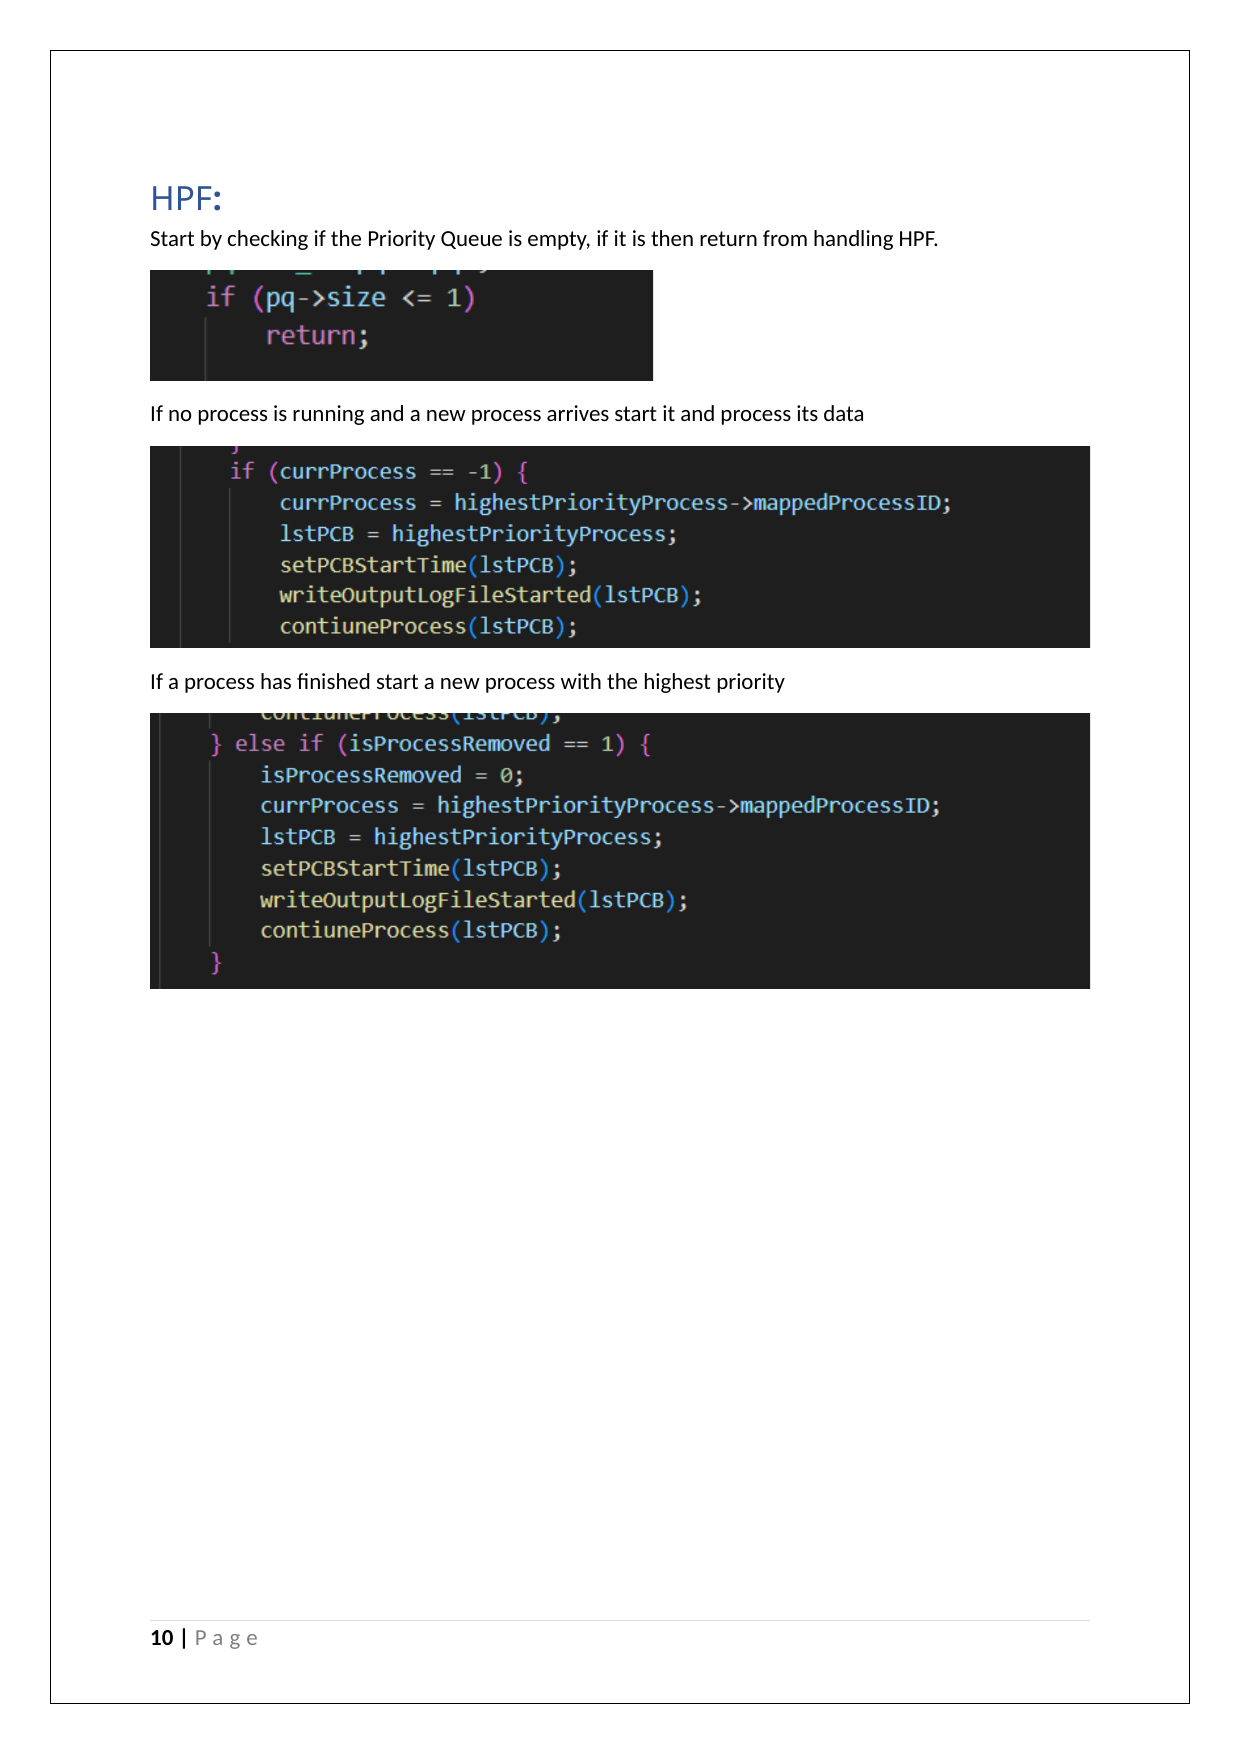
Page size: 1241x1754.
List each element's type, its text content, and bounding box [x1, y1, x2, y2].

picture [150, 446, 1091, 648]
text If no process is running and a new process arrives start it and process its data [150, 399, 1090, 427]
text Start by checking if the Priority Queue is empty, if it is then return from handling HPF. [150, 224, 1090, 252]
text If a process has finished start a new process with the highest priority [150, 667, 1090, 695]
picture [150, 713, 1091, 989]
subtitle HPF: [150, 175, 1090, 220]
picture [150, 270, 654, 381]
